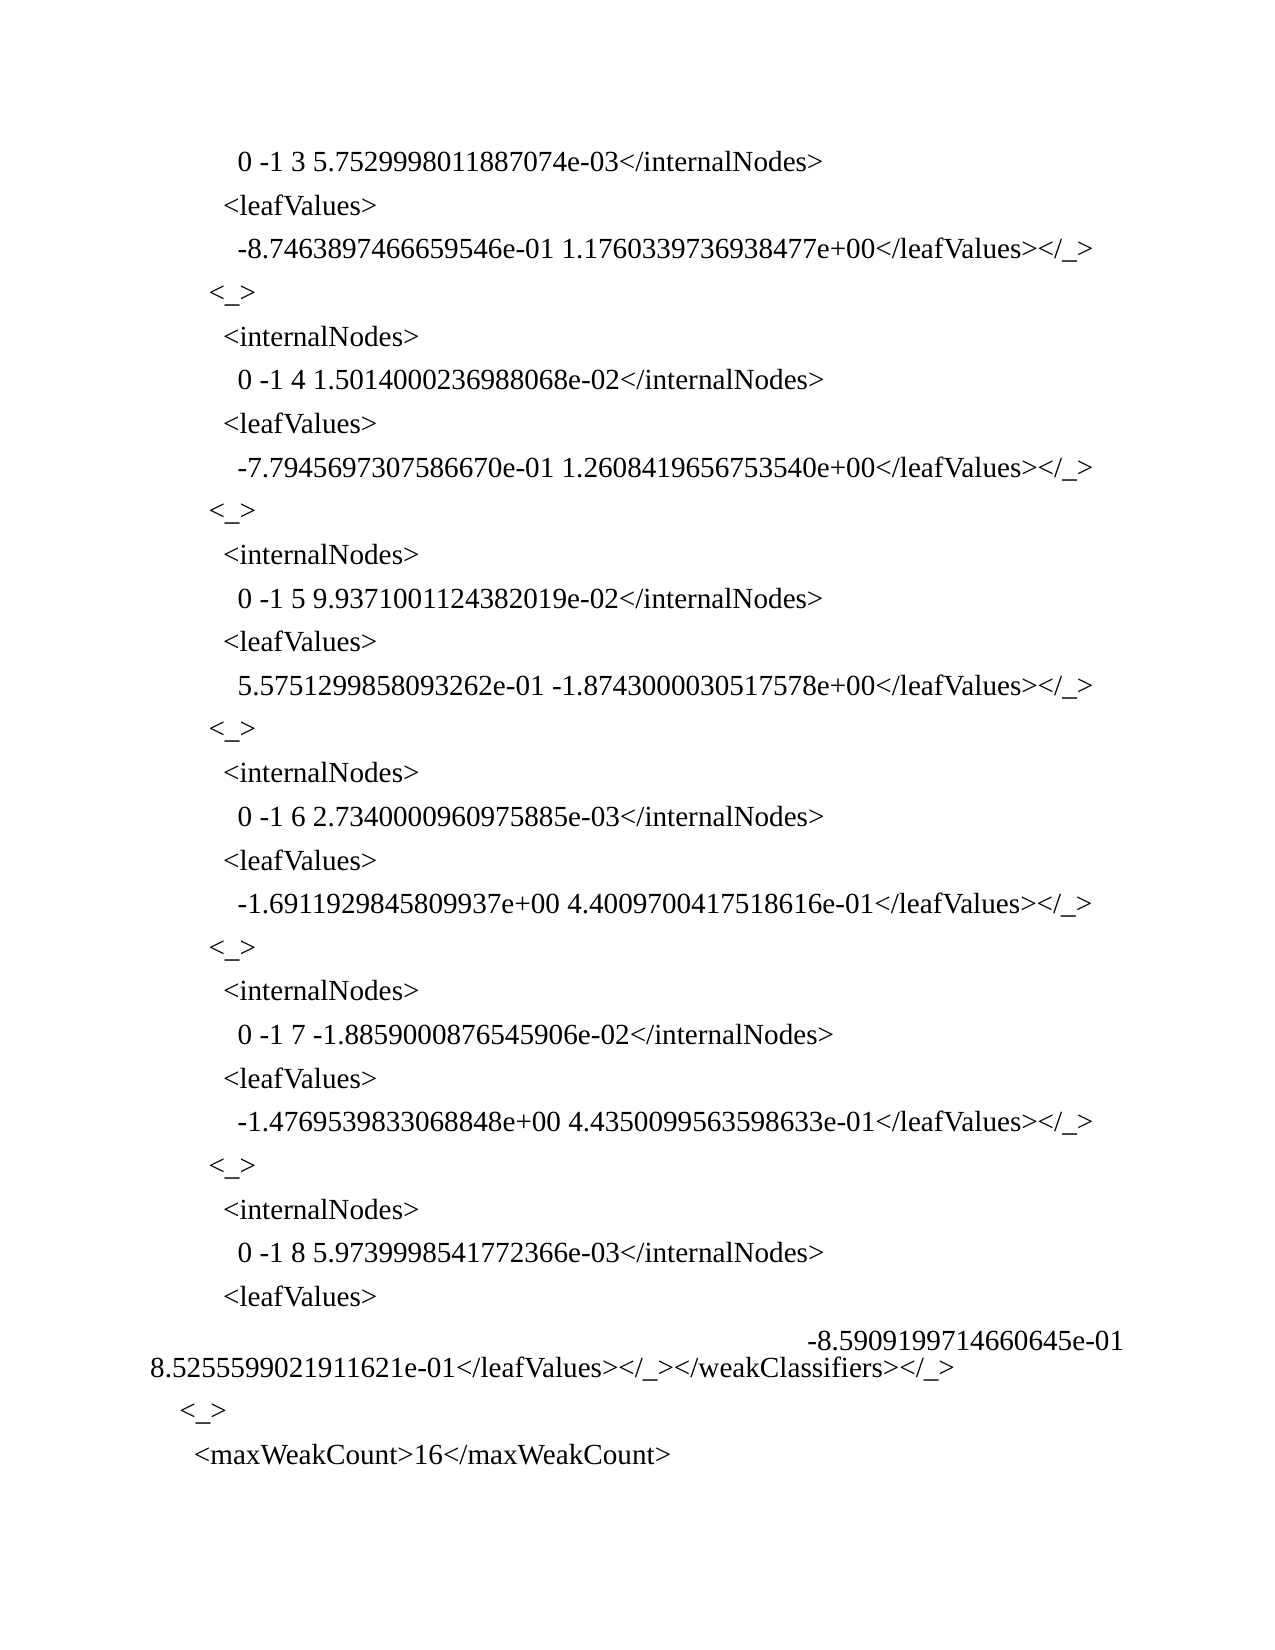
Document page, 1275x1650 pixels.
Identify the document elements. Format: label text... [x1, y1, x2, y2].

text <maxWeakCount>16</maxWeakCount> [150, 1443, 1125, 1470]
text <_> [150, 499, 1125, 526]
text <internalNodes> [150, 979, 1125, 1006]
text <internalNodes> [150, 761, 1125, 788]
text <_> [150, 281, 1125, 308]
text 0 -1 8 5.9739998541772366e-03</internalNodes> [150, 1241, 1125, 1268]
text -1.4769539833068848e+00 4.4350099563598633e-01</leafValues></_> [150, 1110, 1125, 1137]
text 0 -1 6 2.7340000960975885e-03</internalNodes> [150, 805, 1125, 832]
text <leafValues> [150, 412, 1125, 439]
text <leafValues> [150, 848, 1125, 875]
text -8.5909199714660645e-01 8.5255599021911621e-01</leafValues></_></weakClassifiers></_> [150, 1328, 1125, 1382]
text -7.7945697307586670e-01 1.2608419656753540e+00</leafValues></_> [150, 456, 1125, 482]
text <internalNodes> [150, 1197, 1125, 1224]
text <leafValues> [150, 194, 1125, 221]
text <leafValues> [150, 1285, 1125, 1312]
text <_> [150, 936, 1125, 963]
text <_> [150, 1154, 1125, 1181]
text <leafValues> [150, 1067, 1125, 1093]
text <leafValues> [150, 630, 1125, 657]
text <_> [150, 1399, 1125, 1426]
text <internalNodes> [150, 324, 1125, 352]
text 0 -1 5 9.9371001124382019e-02</internalNodes> [150, 586, 1125, 613]
text 0 -1 3 5.7529998011887074e-03</internalNodes> [150, 150, 1125, 177]
text 0 -1 7 -1.8859000876545906e-02</internalNodes> [150, 1023, 1125, 1050]
text 5.5751299858093262e-01 -1.8743000030517578e+00</leafValues></_> [150, 674, 1125, 701]
text <_> [150, 717, 1125, 744]
text -1.6911929845809937e+00 4.4009700417518616e-01</leafValues></_> [150, 892, 1125, 919]
text -8.7463897466659546e-01 1.1760339736938477e+00</leafValues></_> [150, 237, 1125, 264]
text 0 -1 4 1.5014000236988068e-02</internalNodes> [150, 368, 1125, 395]
text <internalNodes> [150, 543, 1125, 570]
